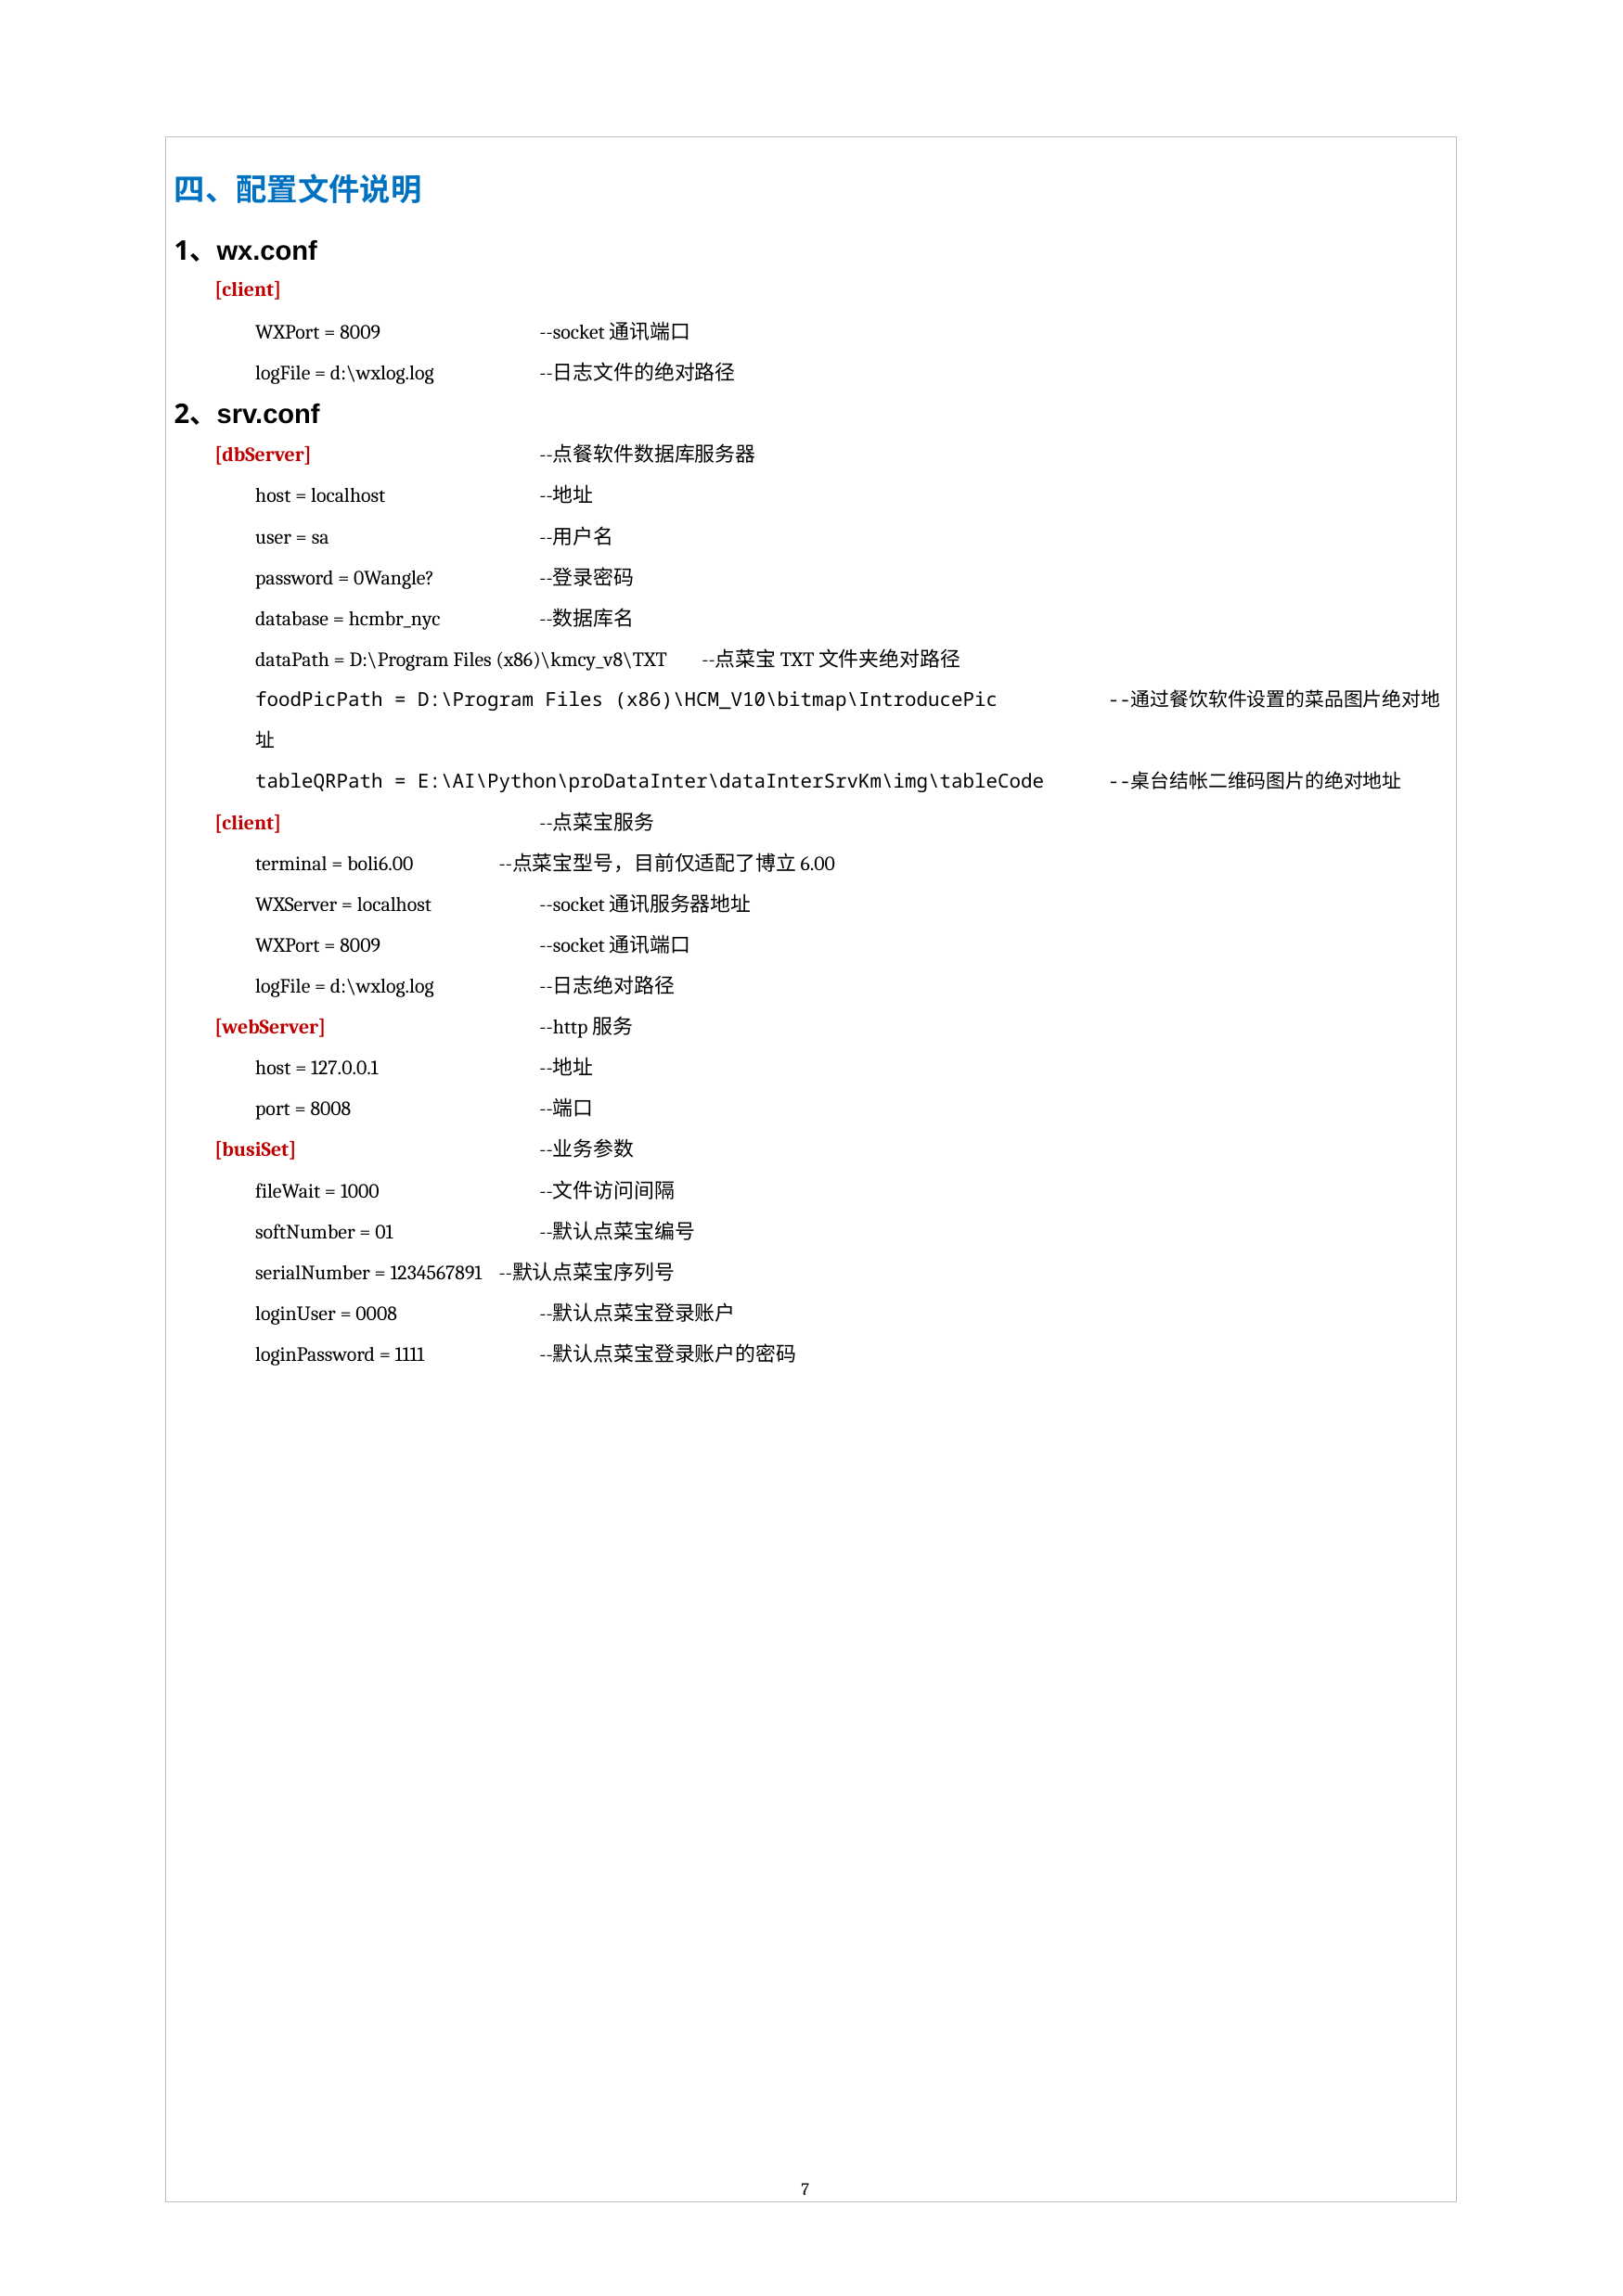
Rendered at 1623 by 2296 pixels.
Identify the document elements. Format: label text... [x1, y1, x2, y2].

text WXPort = 8009 --socket通讯端口 [174, 310, 1449, 351]
text terminal = boli6.00 --点菜宝型号，目前仅适配了博立6.00 [174, 841, 1449, 882]
text [client] [174, 269, 1449, 310]
text wx.conf [174, 228, 1449, 269]
text [webServer] --http服务 [174, 1005, 1449, 1045]
text srv.conf [174, 391, 1449, 432]
text [client] --点菜宝服务 [174, 801, 1449, 841]
text database = hcmbr_nyc --数据库名 [174, 596, 1449, 637]
text dataPath = D:\Program Files (x86)\kmcy_v8\TXT --点菜宝TXT文件夹绝对路径 [174, 637, 1449, 678]
text host = localhost --地址 [174, 473, 1449, 514]
text host = 127.0.0.1 --地址 [174, 1045, 1449, 1086]
text WXServer = localhost --socket通讯服务器地址 [174, 882, 1449, 923]
text foodPicPath = D:\Program Files (x86)\HCM_V10\bitmap\IntroducePic --通过餐饮软件设置的菜品图片绝对地址 tableQRPath = E:\AI\Python\proDataInter\dataInterSrvKm\img\tableCode --桌台结帐二维码图片的绝对地址 [255, 678, 1449, 801]
text WXPort = 8009 --socket通讯端口 [174, 923, 1449, 964]
text [dbServer] --点餐软件数据库服务器 [174, 432, 1449, 473]
text serialNumber = 1234567891 --默认点菜宝序列号 [174, 1250, 1449, 1291]
text fileWait = 1000 --文件访问间隔 [174, 1168, 1449, 1209]
text logFile = d:\wxlog.log --日志绝对路径 [174, 964, 1449, 1005]
text user = sa --用户名 [174, 514, 1449, 555]
text port = 8008 --端口 [174, 1086, 1449, 1127]
text softNumber = 01 --默认点菜宝编号 [174, 1209, 1449, 1250]
text logFile = d:\wxlog.log --日志文件的绝对路径 [174, 351, 1449, 391]
text [busiSet] --业务参数 [174, 1127, 1449, 1168]
text loginPassword = 1111 --默认点菜宝登录账户的密码 [174, 1332, 1449, 1373]
text loginUser = 0008 --默认点菜宝登录账户 [174, 1291, 1449, 1332]
text 配置文件说明 [174, 147, 1449, 228]
text password = 0Wangle? --登录密码 [174, 555, 1449, 596]
